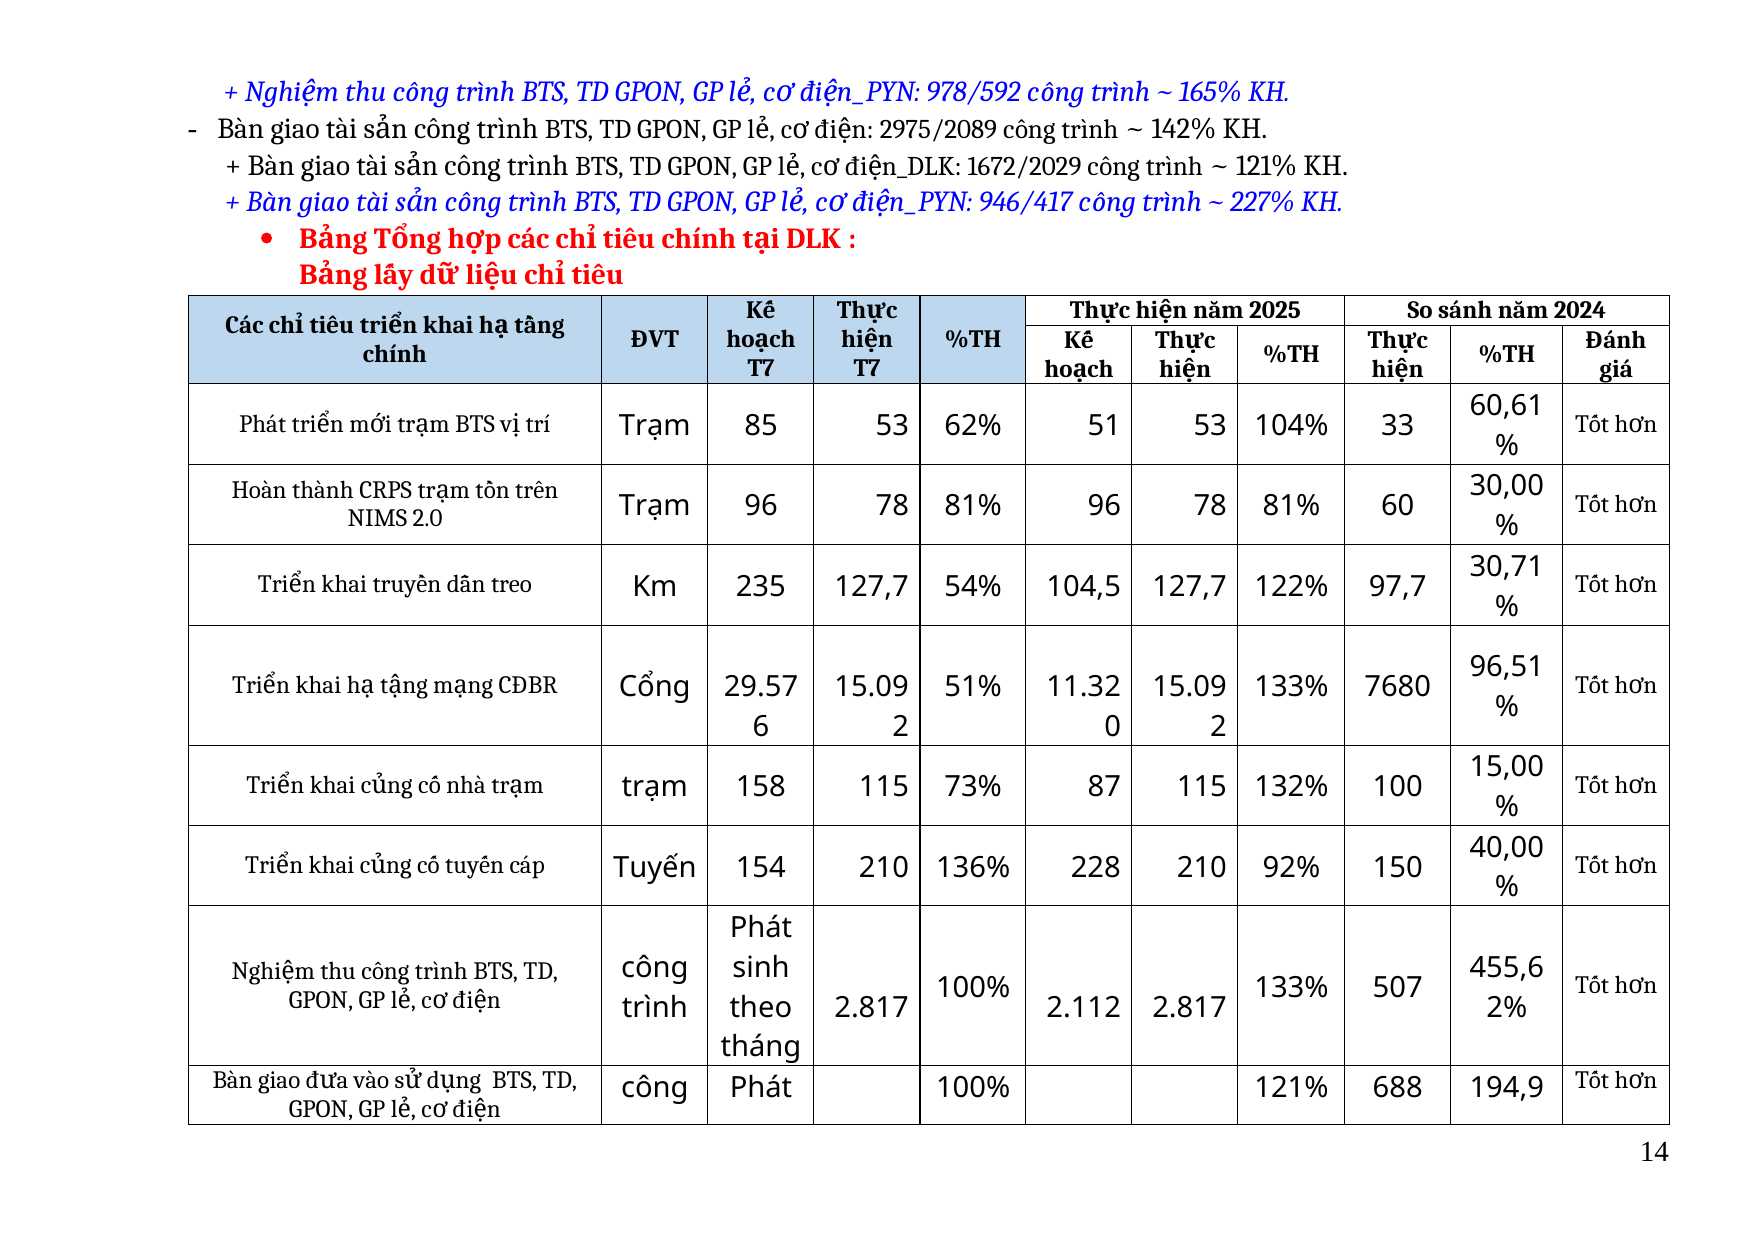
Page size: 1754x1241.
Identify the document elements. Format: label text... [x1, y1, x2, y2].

list + Bàn giao tài sản công trình BTS, TD GPON, GP lẻ, cơ điện_DLK: 1672/2029 công trình ~ 121% KH. [225, 149, 1668, 183]
table_header Các chỉ tiêu triển khai hạ tầng chính [189, 296, 601, 383]
table_cell Tốt hơn [1563, 384, 1669, 464]
table_cell [1026, 1066, 1131, 1124]
table_cell Tốt hơn [1563, 465, 1669, 544]
table_cell Tốt hơn [1563, 906, 1669, 1065]
table_cell Tốt hơn [1563, 545, 1669, 624]
table_header ĐVT [602, 296, 707, 383]
list + Nghiệm thu công trình BTS, TD GPON, GP lẻ, cơ điện_PYN: 978/592 công trình ~ 165% KH. [217, 75, 1668, 108]
table_cell Tốt hơn [1563, 1066, 1669, 1124]
table_header So sánh năm 2024 [1345, 296, 1669, 325]
table_cell Tốt hơn [1563, 826, 1669, 905]
table_header Thực hiện T7 [814, 296, 919, 383]
list Bàn giao tài sản công trình BTS, TD GPON, GP lẻ, cơ điện: 2975/2089 công trình ~ 142% KH. [187, 111, 1668, 146]
table_cell [814, 1066, 919, 1124]
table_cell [189, 1066, 601, 1124]
table_cell Phát triển mới trạm BTS vị trí [189, 384, 601, 464]
table_header Kế hoạch T7 [708, 296, 813, 383]
table_cell %TH [1451, 326, 1562, 383]
table_cell Đánh giá [1563, 326, 1669, 383]
list + Bàn giao tài sản công trình BTS, TD GPON, GP lẻ, cơ điện_PYN: 946/417 công trình ~ 227% KH. [225, 186, 1668, 219]
table_cell [814, 626, 919, 744]
table_cell Triển khai củng cố nhà trạm [189, 746, 601, 825]
table_cell Thực hiện [1132, 326, 1237, 383]
table_cell %TH [1238, 326, 1344, 383]
list Bảng Tổng hợp các chỉ tiêu chính tại DLK : [261, 222, 1668, 256]
table_cell Triển khai củng cố tuyến cáp [189, 826, 601, 905]
table_header %TH [921, 296, 1025, 383]
table_cell Thực hiện [1345, 326, 1450, 383]
table_cell Nghiệm thu công trình BTS, TD, GPON, GP lẻ, cơ điện [189, 906, 601, 1065]
table_cell Hoàn thành CRPS trạm tồn trên NIMS 2.0 [189, 465, 601, 544]
table_cell [1132, 1066, 1237, 1124]
table_cell Kế hoạch [1026, 326, 1131, 383]
table_cell [1026, 626, 1131, 744]
table_cell [814, 906, 919, 1065]
table_cell Triển khai hạ tậng mạng CĐBR [189, 626, 601, 744]
table_cell Triển khai truyền dẫn treo [189, 545, 601, 624]
table_header Thực hiện năm 2025 [1026, 296, 1344, 325]
table_cell Tốt hơn [1563, 746, 1669, 825]
table_cell Tốt hơn [1563, 626, 1669, 744]
table_cell [1132, 906, 1237, 1065]
list Bảng lấy dữ liệu chỉ tiêu [299, 258, 1668, 292]
